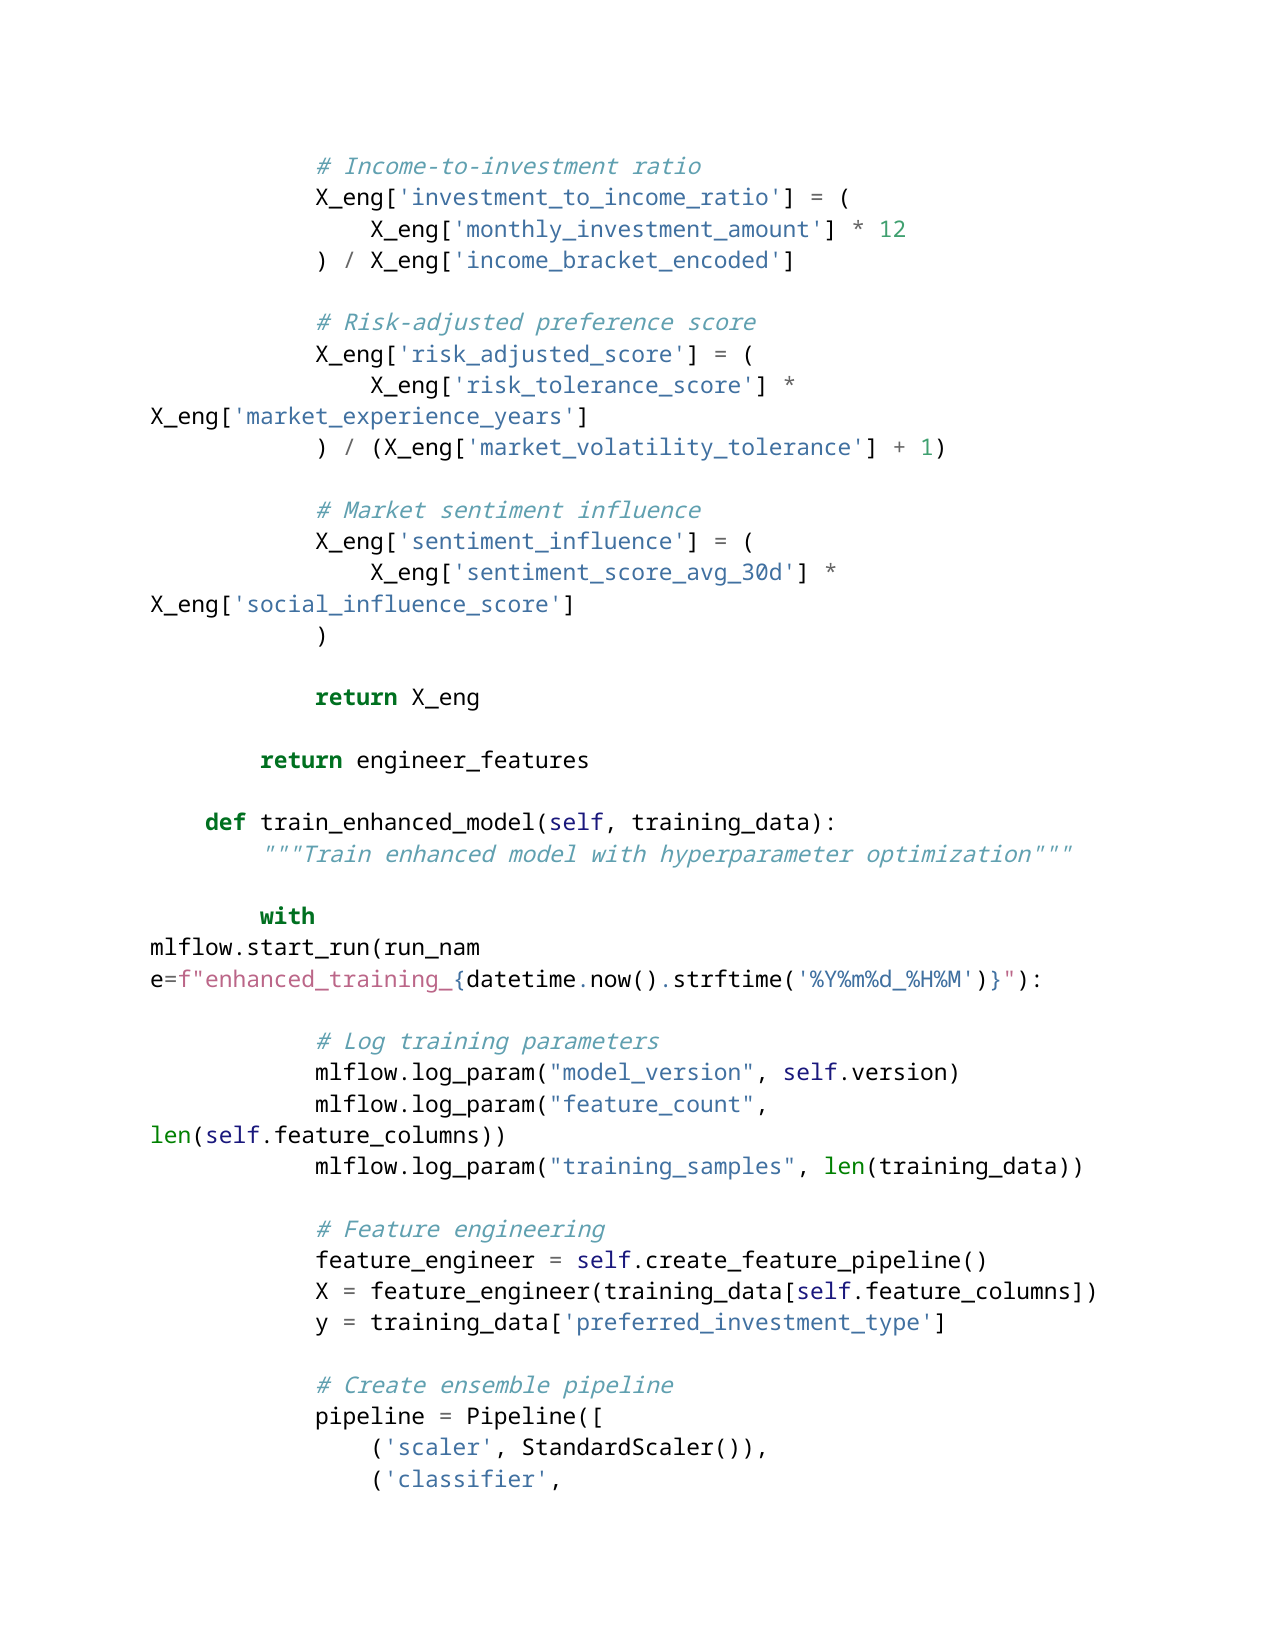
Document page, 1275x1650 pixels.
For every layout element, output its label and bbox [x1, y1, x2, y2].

text [150, 150, 1125, 1494]
